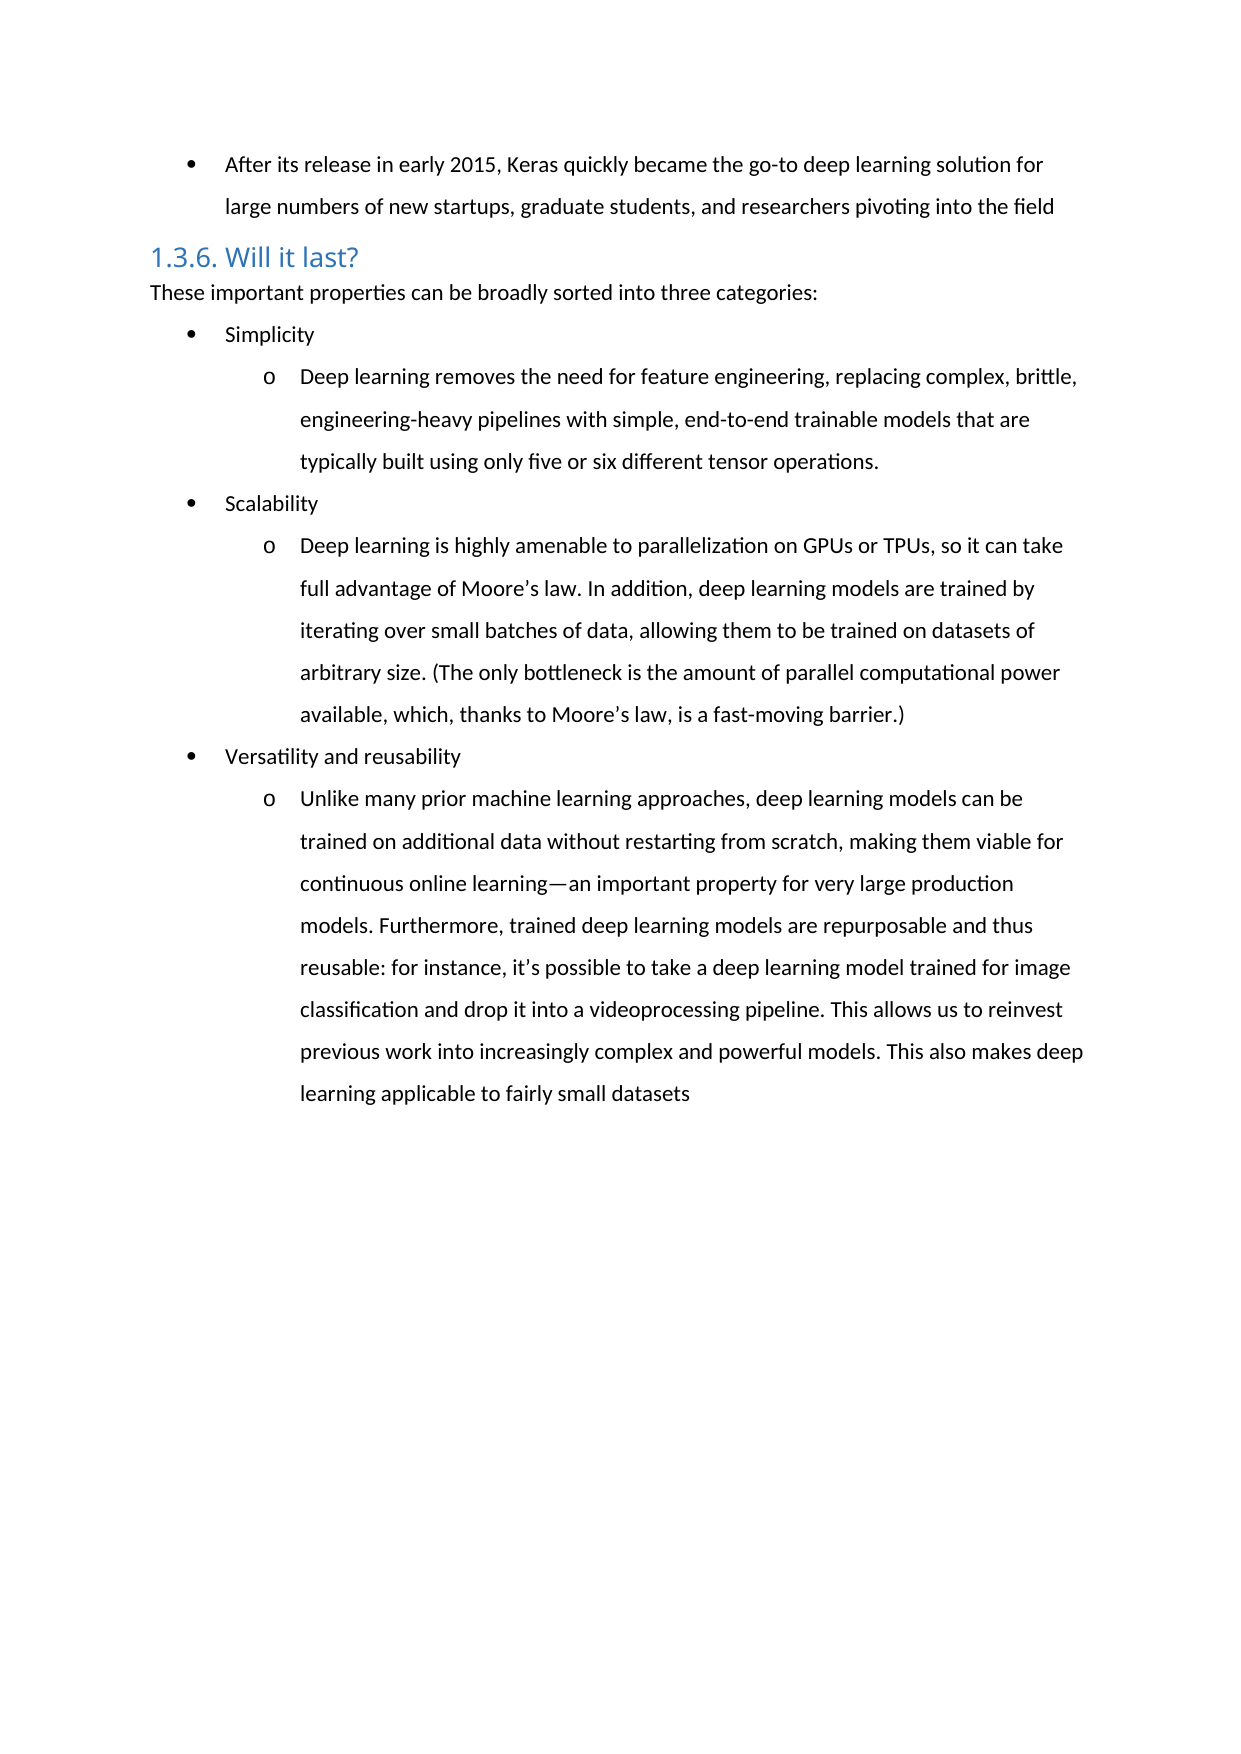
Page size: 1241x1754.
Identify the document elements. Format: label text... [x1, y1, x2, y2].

list Scalability [187, 489, 1090, 517]
subtitle Will it last? [150, 238, 1090, 275]
list Versatility and reusability [187, 742, 1090, 770]
text These important properties can be broadly sorted into three categories: [150, 278, 1090, 306]
list After its release in early 2015, Keras quickly became the go-to deep learning solution for large numbers of new startups, graduate students, and researchers pivoting into the field [187, 150, 1090, 220]
list Simplicity [187, 320, 1090, 348]
list Deep learning removes the need for feature engineering, replacing complex, brittle, engineering-heavy pipelines with simple, end-to-end trainable models that are typically built using only five or six different tensor operations. [262, 362, 1090, 475]
list Unlike many prior machine learning approaches, deep learning models can be trained on additional data without restarting from scratch, making them viable for continuous online learning—an important property for very large production models. Furthermore, trained deep learning models are repurposable and thus reusable: for instance, it’s possible to take a deep learning model trained for image classification and drop it into a videoprocessing pipeline. This allows us to reinvest previous work into increasingly complex and powerful models. This also makes deep learning applicable to fairly small datasets [262, 784, 1090, 1107]
list Deep learning is highly amenable to parallelization on GPUs or TPUs, so it can take full advantage of Moore’s law. In addition, deep learning models are trained by iterating over small batches of data, allowing them to be trained on datasets of arbitrary size. (The only bottleneck is the amount of parallel computational power available, which, thanks to Moore’s law, is a fast-moving barrier.) [262, 531, 1090, 728]
